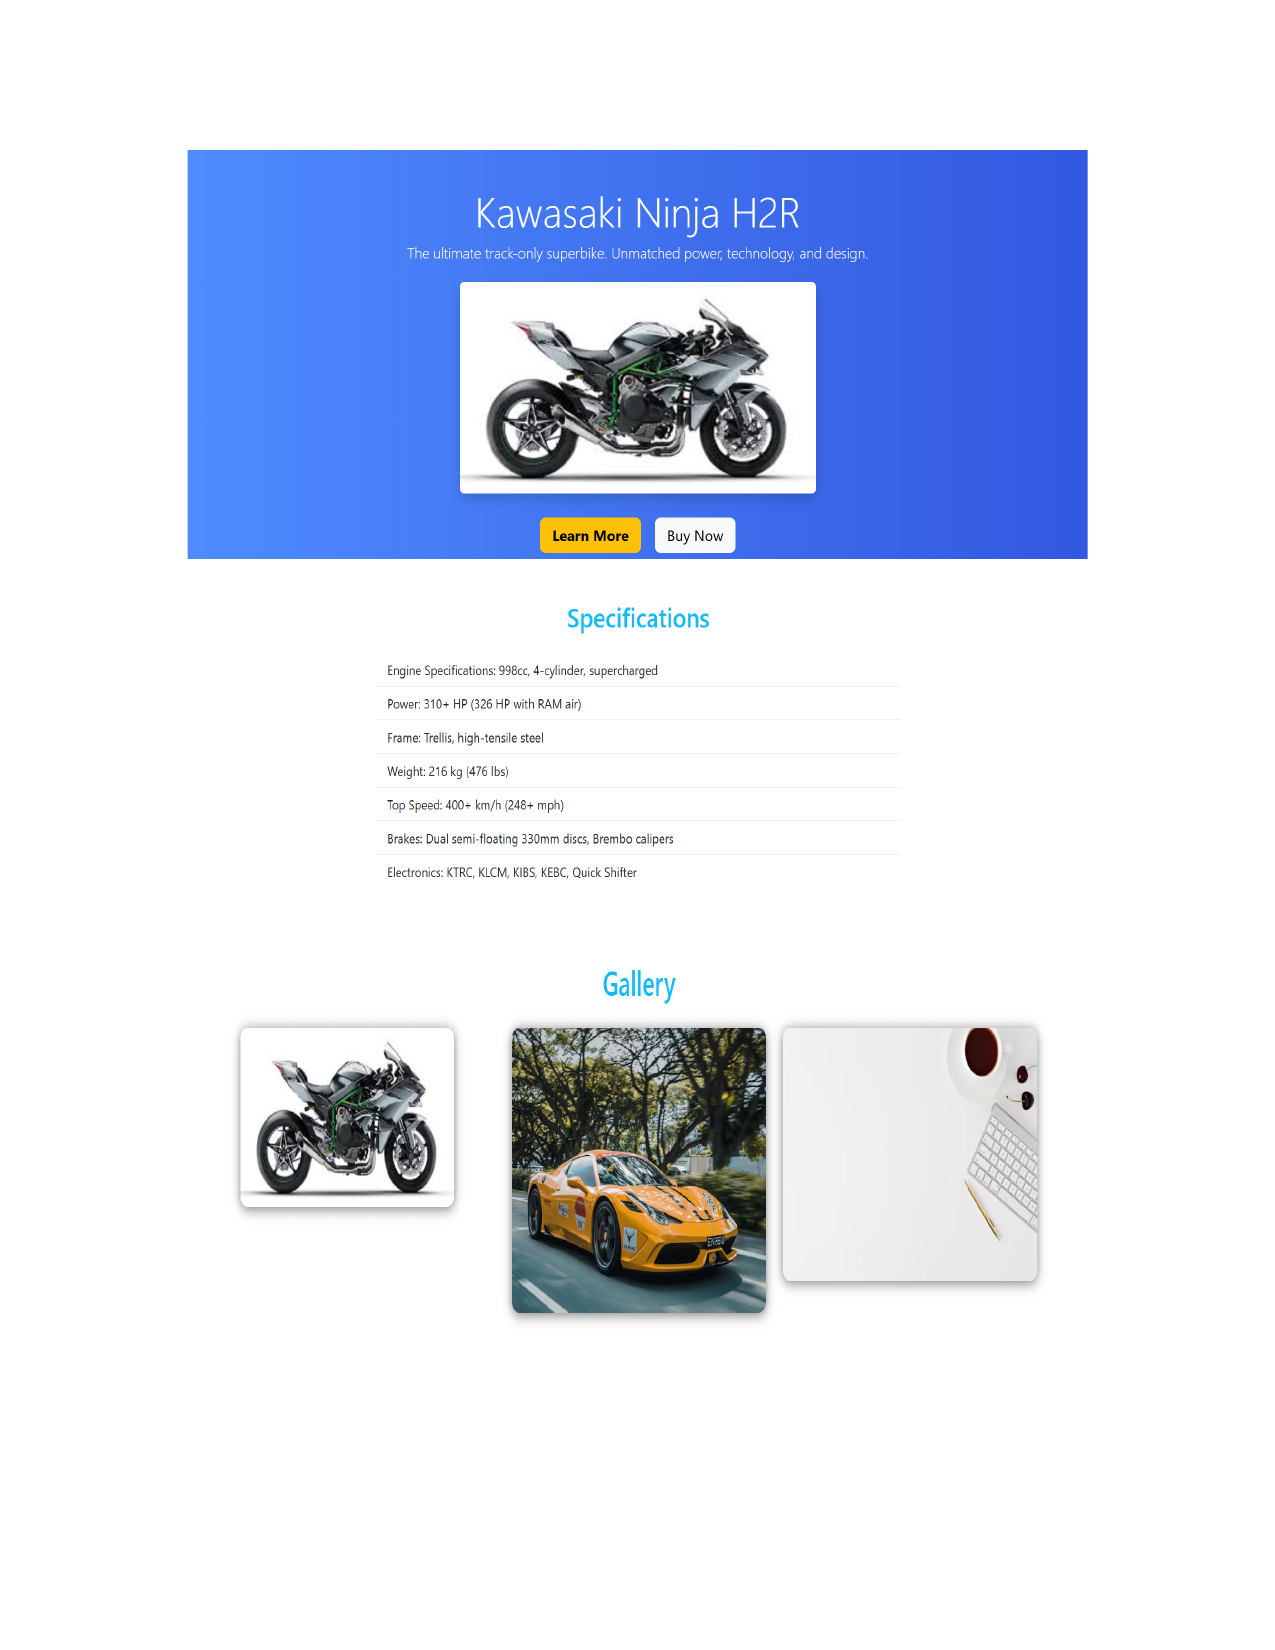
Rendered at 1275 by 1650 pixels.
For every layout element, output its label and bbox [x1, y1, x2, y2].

picture [187, 150, 1088, 559]
picture [187, 562, 1087, 937]
picture [187, 940, 1088, 1355]
